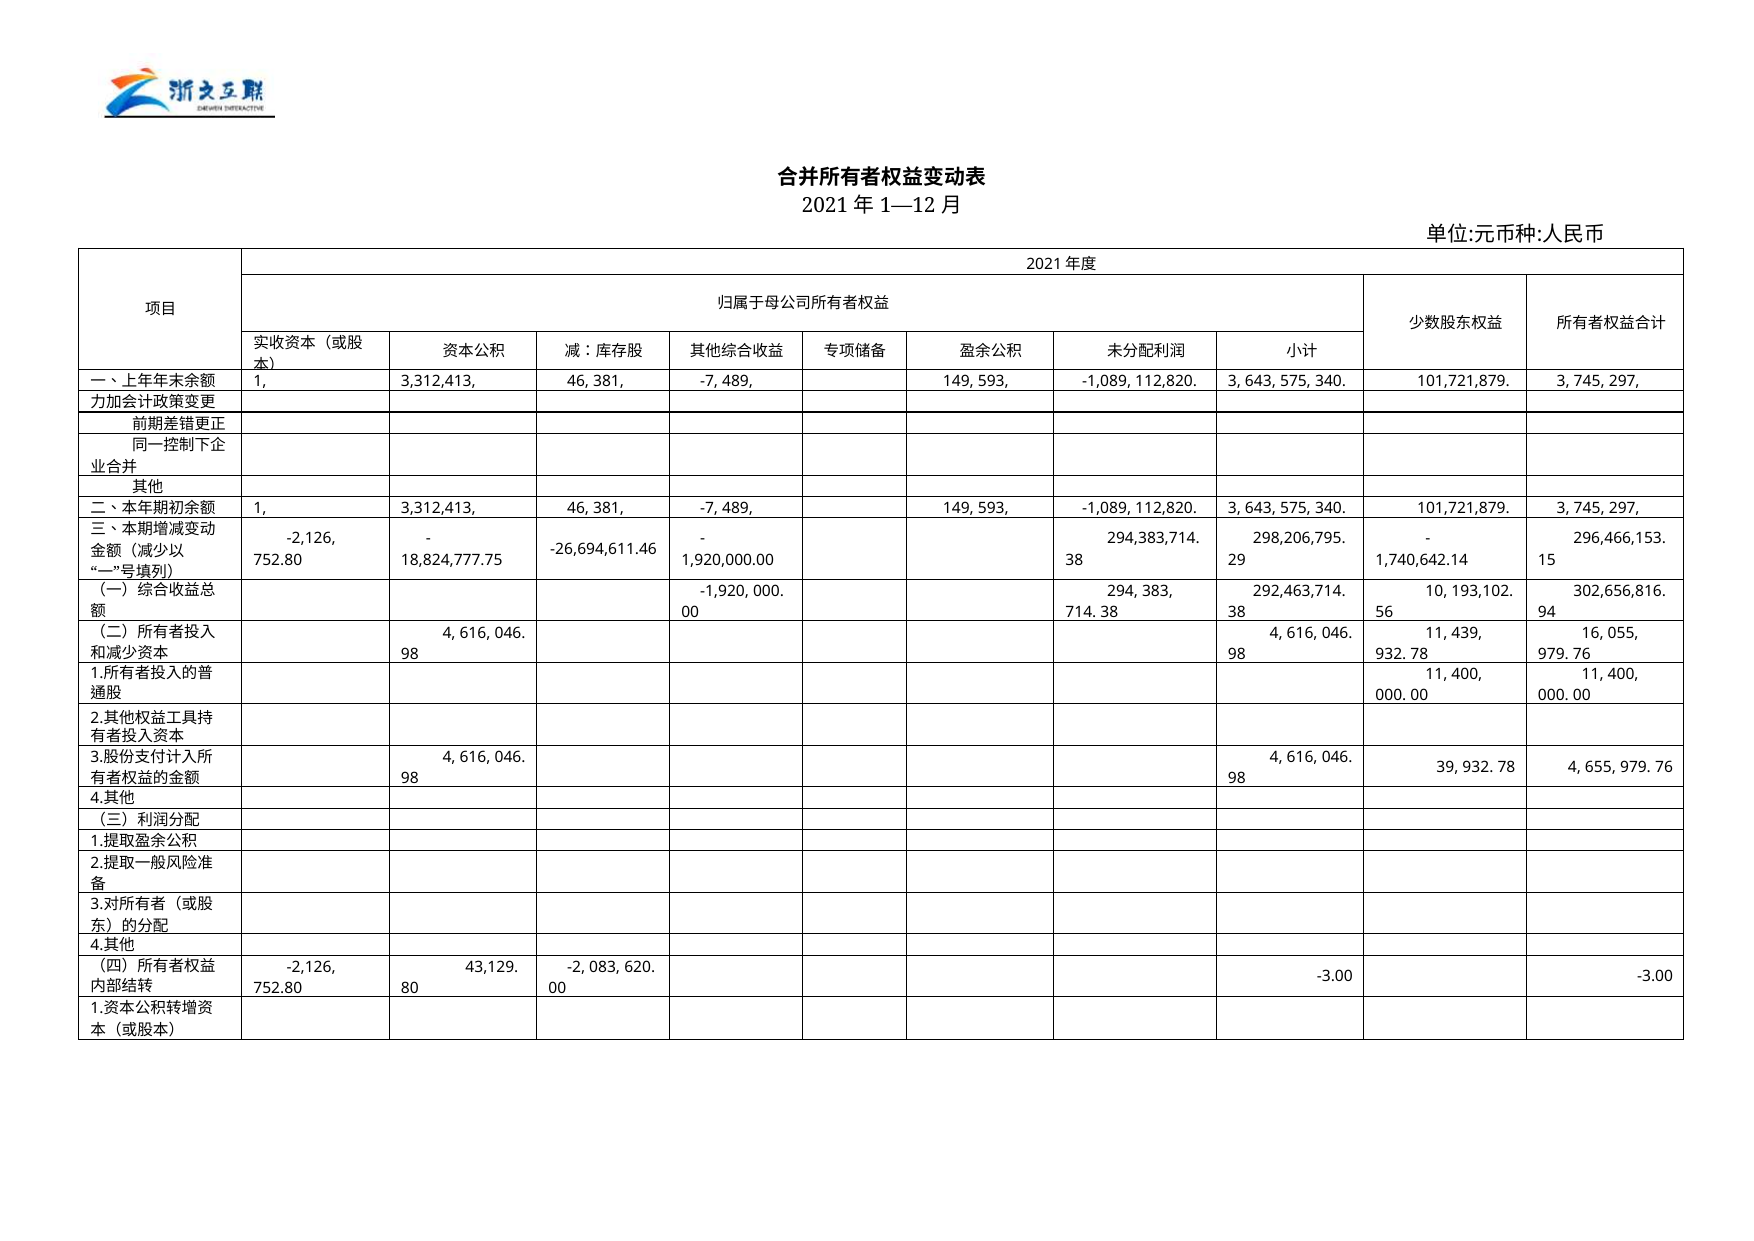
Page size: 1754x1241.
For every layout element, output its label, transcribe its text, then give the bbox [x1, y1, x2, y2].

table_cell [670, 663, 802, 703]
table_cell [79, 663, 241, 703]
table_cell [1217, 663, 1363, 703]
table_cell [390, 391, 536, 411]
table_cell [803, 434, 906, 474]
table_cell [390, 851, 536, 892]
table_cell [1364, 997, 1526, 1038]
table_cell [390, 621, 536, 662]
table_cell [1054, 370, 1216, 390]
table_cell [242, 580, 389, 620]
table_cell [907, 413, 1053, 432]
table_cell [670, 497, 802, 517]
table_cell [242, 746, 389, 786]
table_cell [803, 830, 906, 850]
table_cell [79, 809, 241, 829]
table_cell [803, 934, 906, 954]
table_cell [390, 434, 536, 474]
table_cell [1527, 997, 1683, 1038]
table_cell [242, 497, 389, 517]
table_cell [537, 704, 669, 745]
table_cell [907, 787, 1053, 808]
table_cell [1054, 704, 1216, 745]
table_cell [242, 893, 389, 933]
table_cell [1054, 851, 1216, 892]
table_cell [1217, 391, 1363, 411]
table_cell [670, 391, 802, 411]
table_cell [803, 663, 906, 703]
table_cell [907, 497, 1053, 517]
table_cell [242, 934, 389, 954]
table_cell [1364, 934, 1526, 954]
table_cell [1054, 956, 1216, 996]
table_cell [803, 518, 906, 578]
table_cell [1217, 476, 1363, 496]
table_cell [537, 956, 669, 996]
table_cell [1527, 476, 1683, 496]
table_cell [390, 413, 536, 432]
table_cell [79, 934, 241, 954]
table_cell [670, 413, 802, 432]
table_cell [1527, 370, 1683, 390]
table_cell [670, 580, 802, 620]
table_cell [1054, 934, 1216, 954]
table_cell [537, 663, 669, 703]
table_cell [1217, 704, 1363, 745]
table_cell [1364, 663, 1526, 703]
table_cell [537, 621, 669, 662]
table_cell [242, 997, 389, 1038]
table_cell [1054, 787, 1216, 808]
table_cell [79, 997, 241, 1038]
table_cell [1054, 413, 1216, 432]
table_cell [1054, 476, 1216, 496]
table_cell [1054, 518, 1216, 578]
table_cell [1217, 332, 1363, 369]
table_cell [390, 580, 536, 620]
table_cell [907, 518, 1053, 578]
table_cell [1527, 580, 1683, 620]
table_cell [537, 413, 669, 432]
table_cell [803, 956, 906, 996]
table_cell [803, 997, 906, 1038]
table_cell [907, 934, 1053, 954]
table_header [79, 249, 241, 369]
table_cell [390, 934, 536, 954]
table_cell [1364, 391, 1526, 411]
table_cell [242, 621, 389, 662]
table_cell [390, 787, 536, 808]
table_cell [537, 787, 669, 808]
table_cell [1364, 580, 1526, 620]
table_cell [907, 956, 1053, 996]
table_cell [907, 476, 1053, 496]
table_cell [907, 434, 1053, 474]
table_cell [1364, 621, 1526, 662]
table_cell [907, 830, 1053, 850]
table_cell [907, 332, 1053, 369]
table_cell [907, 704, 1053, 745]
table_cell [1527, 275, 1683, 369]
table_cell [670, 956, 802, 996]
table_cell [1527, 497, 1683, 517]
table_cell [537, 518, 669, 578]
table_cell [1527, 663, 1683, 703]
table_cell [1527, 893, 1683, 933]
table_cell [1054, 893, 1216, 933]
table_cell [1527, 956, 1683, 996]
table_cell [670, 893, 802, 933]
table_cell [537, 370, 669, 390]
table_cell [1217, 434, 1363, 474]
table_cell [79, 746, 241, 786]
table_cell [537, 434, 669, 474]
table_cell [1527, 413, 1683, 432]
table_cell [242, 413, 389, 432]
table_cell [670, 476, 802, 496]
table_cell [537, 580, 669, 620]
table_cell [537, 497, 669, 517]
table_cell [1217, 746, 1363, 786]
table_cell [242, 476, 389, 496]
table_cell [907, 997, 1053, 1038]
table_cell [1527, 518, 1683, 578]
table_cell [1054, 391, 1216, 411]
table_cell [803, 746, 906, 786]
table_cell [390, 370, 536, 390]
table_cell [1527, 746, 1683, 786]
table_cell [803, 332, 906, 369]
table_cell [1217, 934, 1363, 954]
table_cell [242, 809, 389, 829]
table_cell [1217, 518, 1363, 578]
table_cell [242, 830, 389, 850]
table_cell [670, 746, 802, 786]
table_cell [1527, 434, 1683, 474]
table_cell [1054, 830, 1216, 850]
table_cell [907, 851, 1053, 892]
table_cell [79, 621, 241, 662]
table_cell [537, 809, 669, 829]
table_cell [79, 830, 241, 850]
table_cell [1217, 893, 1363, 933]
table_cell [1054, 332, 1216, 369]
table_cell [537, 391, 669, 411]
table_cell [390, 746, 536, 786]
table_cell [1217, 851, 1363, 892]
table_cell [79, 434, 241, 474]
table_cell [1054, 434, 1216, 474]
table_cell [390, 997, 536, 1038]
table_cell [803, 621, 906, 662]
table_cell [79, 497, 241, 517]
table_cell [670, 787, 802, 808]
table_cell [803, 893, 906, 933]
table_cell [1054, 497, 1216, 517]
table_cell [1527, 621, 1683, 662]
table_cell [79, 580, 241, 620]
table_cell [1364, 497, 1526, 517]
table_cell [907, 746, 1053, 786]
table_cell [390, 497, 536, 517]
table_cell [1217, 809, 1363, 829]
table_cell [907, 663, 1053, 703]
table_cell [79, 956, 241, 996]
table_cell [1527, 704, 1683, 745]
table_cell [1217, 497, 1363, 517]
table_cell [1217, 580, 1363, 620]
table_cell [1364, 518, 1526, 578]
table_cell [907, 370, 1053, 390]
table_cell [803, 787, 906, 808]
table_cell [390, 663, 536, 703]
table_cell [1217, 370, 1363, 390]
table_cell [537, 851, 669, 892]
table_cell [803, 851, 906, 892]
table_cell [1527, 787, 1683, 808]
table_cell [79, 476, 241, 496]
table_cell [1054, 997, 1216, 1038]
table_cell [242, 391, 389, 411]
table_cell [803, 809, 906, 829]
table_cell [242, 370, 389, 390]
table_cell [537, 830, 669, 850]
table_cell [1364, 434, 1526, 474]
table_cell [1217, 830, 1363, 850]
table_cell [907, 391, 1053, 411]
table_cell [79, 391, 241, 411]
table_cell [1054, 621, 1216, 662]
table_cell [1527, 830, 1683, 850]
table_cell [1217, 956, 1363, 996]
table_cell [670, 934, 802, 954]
text 单位:元币种:人民币 [79, 219, 1605, 247]
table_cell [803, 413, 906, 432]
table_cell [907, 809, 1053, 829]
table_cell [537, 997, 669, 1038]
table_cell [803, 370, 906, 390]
text 2021 年 1—12 月 [79, 191, 1684, 219]
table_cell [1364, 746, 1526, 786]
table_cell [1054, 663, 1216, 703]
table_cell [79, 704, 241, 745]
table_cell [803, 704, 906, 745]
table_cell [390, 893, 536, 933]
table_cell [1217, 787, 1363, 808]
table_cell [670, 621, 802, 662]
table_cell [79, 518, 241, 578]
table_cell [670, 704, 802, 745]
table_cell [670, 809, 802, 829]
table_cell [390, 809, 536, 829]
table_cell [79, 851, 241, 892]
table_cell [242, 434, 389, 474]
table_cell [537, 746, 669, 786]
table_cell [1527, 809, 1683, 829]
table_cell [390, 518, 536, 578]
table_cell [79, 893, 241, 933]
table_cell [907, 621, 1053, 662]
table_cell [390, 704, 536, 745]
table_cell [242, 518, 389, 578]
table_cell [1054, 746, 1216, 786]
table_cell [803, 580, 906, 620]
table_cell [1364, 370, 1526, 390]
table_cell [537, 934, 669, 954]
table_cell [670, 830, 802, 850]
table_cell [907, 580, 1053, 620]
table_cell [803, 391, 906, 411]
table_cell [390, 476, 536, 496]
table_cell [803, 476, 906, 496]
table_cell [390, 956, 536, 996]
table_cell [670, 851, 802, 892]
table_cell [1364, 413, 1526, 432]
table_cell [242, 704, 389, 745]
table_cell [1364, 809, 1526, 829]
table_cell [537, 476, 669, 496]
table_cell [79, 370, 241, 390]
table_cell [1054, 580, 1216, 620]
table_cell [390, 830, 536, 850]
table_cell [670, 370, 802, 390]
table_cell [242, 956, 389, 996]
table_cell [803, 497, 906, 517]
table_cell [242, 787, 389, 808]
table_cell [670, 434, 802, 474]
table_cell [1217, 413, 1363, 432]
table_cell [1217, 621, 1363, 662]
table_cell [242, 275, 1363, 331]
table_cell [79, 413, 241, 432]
subtitle 合并所有者权益变动表 [79, 162, 1684, 191]
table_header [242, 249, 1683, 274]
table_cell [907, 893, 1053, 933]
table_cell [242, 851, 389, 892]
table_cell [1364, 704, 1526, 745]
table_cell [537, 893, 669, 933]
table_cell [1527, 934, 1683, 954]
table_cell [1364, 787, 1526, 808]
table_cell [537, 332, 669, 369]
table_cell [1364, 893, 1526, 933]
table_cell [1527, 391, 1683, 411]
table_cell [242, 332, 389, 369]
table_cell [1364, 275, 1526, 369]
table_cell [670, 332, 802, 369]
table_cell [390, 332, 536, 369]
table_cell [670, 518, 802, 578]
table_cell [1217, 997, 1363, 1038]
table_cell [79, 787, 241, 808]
picture [97, 53, 275, 138]
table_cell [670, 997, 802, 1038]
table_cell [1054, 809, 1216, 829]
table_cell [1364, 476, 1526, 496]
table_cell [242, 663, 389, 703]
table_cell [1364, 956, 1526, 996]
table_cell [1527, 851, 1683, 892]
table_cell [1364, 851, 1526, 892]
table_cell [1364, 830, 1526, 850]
